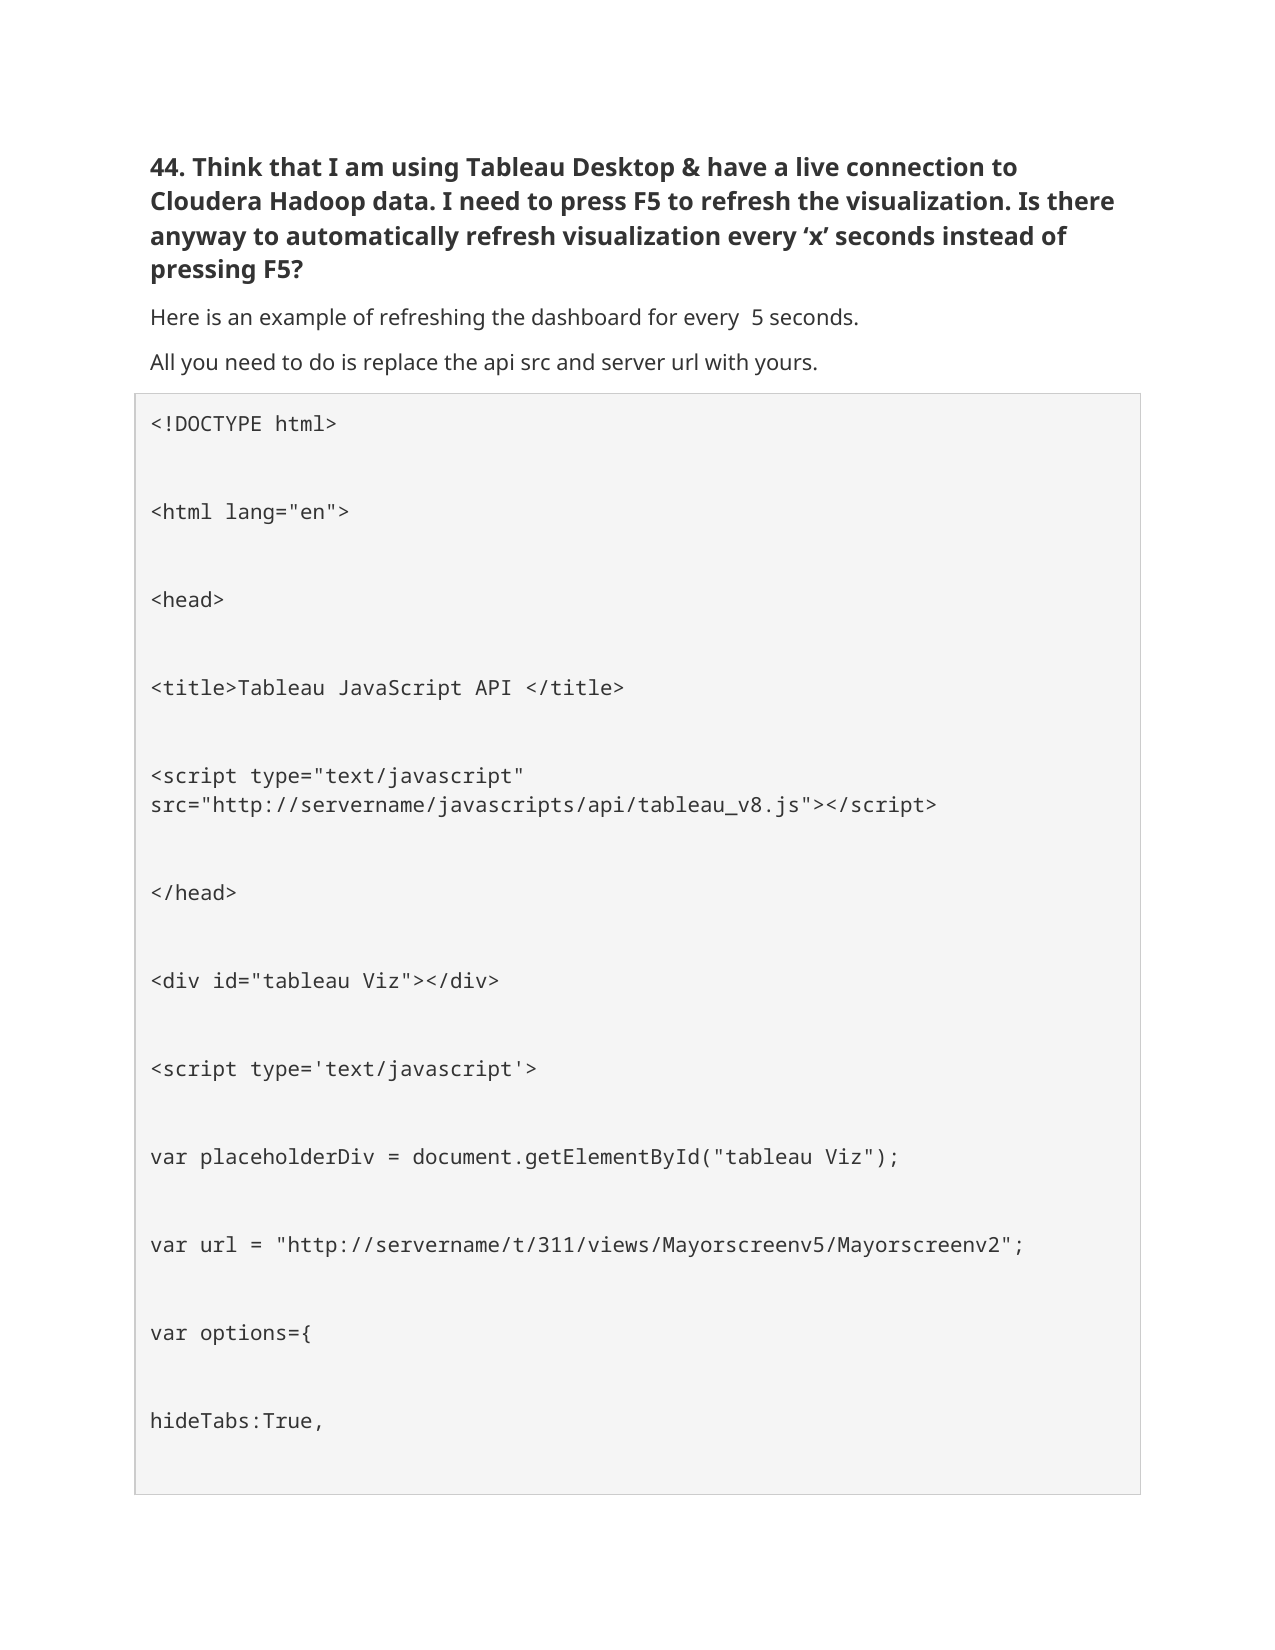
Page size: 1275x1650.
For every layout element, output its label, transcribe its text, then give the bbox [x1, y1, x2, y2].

text </head> [136, 862, 1140, 906]
text var url = "http://servername/t/311/views/Mayorscreenv5/Mayorscreenv2"; [136, 1214, 1140, 1258]
text <!DOCTYPE html> [136, 394, 1140, 437]
text var options={ [136, 1302, 1140, 1346]
text <div id="tableau Viz"></div> [136, 950, 1140, 994]
text <head> [136, 569, 1140, 613]
text Here is an example of refreshing the dashboard for every 5 seconds. [150, 302, 1125, 332]
text <script type='text/javascript'> [136, 1038, 1140, 1082]
text 44. Think that I am using Tableau Desktop & have a live connection to Cloudera Hadoop data. I need to press F5 to refresh the visualization. Is there anyway to automatically refresh visualization every ‘x’ seconds instead of pressing F5? [150, 150, 1125, 286]
text <html lang="en"> [136, 481, 1140, 525]
text <title>Tableau JavaScript API </title> [136, 657, 1140, 701]
text hideTabs:True, [136, 1391, 1140, 1434]
text var placeholderDiv = document.getElementById("tableau Viz"); [136, 1126, 1140, 1170]
text All you need to do is replace the api src and server url with yours. [150, 347, 1125, 377]
text <script type="text/javascript" src="http://servername/javascripts/api/tableau_v8.js"></script> [136, 745, 1140, 818]
